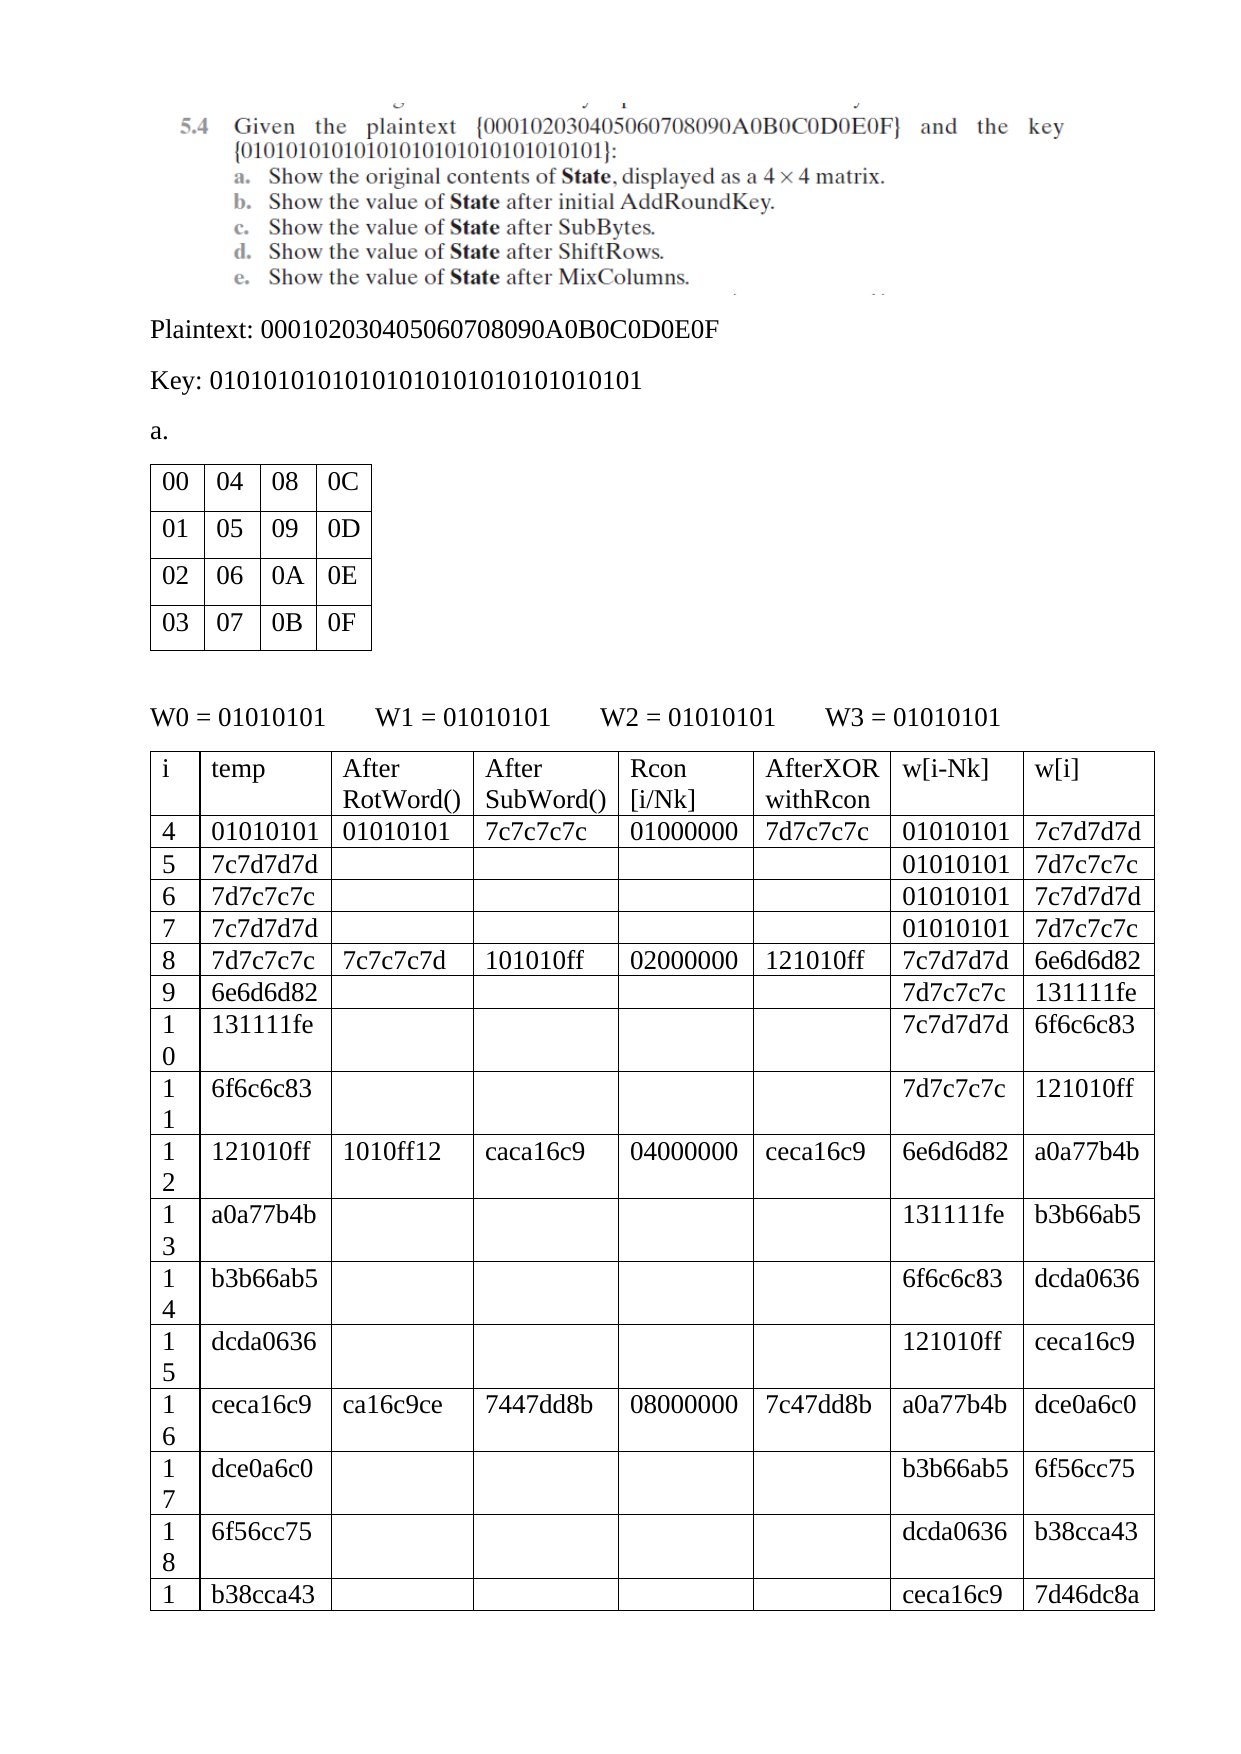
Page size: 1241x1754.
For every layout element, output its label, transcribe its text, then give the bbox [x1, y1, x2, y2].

table_cell [332, 1325, 473, 1388]
table_cell [474, 1199, 618, 1261]
table_cell 07 [205, 606, 260, 650]
table_cell [754, 1325, 890, 1388]
table_cell [332, 1072, 473, 1134]
table_cell 7d7c7c7c [754, 816, 890, 847]
table_header w[i] [1024, 752, 1154, 814]
table_cell [619, 912, 753, 943]
table_cell 131111fe [201, 1009, 331, 1071]
table_cell 16 [151, 1389, 199, 1451]
table_cell 03 [151, 606, 204, 650]
table_cell [474, 1452, 618, 1514]
table_cell 7d7c7c7c [201, 944, 331, 975]
table_cell ceca16c9 [891, 1579, 1023, 1610]
table_cell 0B [261, 606, 316, 650]
table_cell 12 [151, 1135, 199, 1198]
table_cell b38cca43 [201, 1579, 331, 1610]
text Plaintext: 000102030405060708090A0B0C0D0E0F [150, 314, 1167, 345]
table_cell a0a77b4b [1024, 1135, 1154, 1198]
table_cell [474, 1072, 618, 1134]
table_cell [332, 848, 473, 879]
table_cell 121010ff [754, 944, 890, 975]
table_header Rcon [i/Nk] [619, 752, 753, 814]
table_cell 05 [205, 512, 260, 558]
table_cell [619, 1199, 753, 1261]
table_cell dcda0636 [201, 1325, 331, 1388]
table_cell 0D [317, 512, 371, 558]
table_cell [332, 880, 473, 911]
table_header w[i-Nk] [891, 752, 1023, 814]
table_cell [754, 912, 890, 943]
table_cell [619, 976, 753, 1008]
table_cell dcda0636 [1024, 1262, 1154, 1324]
table_cell 6f6c6c83 [1024, 1009, 1154, 1071]
table_cell 5 [151, 848, 199, 879]
table_cell 4 [151, 816, 199, 847]
table_cell 121010ff [891, 1325, 1023, 1388]
table_cell 7c7c7c7d [332, 944, 473, 975]
table_cell 01010101 [332, 816, 473, 847]
table_cell 7d7c7c7c [891, 1072, 1023, 1134]
table_cell [332, 1515, 473, 1578]
table_cell [619, 1515, 753, 1578]
table_cell 7 [151, 912, 199, 943]
table_cell 18 [151, 1515, 199, 1578]
table_cell [474, 976, 618, 1008]
table_cell [754, 976, 890, 1008]
table_cell 01010101 [891, 848, 1023, 879]
table_cell 6e6d6d82 [1024, 944, 1154, 975]
table_cell [474, 1262, 618, 1324]
table_cell dce0a6c0 [201, 1452, 331, 1514]
table_cell 6f56cc75 [201, 1515, 331, 1578]
table_cell [754, 1072, 890, 1134]
table_cell b3b66ab5 [201, 1262, 331, 1324]
table_cell 7c7d7d7d [1024, 880, 1154, 911]
table_cell [619, 848, 753, 879]
table_cell 19 [151, 1579, 199, 1610]
table_cell 7c7c7c7c [474, 816, 618, 847]
picture [150, 103, 1091, 295]
table_cell 14 [151, 1262, 199, 1324]
table_cell [474, 912, 618, 943]
table_cell [332, 912, 473, 943]
table_cell [619, 1009, 753, 1071]
table_cell 9 [151, 976, 199, 1008]
table_cell 06 [205, 559, 260, 604]
table_cell [619, 1325, 753, 1388]
table_cell [754, 1009, 890, 1071]
table_cell 6e6d6d82 [201, 976, 331, 1008]
table_cell 0F [317, 606, 371, 650]
table_cell 11 [151, 1072, 199, 1134]
table_header 0C [317, 465, 371, 511]
table_cell 01010101 [891, 880, 1023, 911]
table_cell [619, 1452, 753, 1514]
text W0 = 01010101 W1 = 01010101 W2 = 01010101 W3 = 01010101 [150, 701, 1167, 732]
table_cell 7d46dc8a [1024, 1579, 1154, 1610]
table_header 04 [205, 465, 260, 511]
table_cell 01010101 [891, 912, 1023, 943]
table_cell 7c7d7d7d [1024, 816, 1154, 847]
table_cell [754, 1199, 890, 1261]
table_cell 7c47dd8b [754, 1389, 890, 1451]
table_cell [474, 1325, 618, 1388]
table_cell [754, 1262, 890, 1324]
table_cell 6 [151, 880, 199, 911]
table_cell [474, 1579, 618, 1610]
table_cell 7c7d7d7d [201, 912, 331, 943]
table_cell 04000000 [619, 1135, 753, 1198]
table_cell 0A [261, 559, 316, 604]
table_header temp [201, 752, 331, 814]
table_cell b38cca43 [1024, 1515, 1154, 1578]
table_cell caca16c9 [474, 1135, 618, 1198]
table_cell [619, 880, 753, 911]
table_header After SubWord() [474, 752, 618, 814]
table_cell 08000000 [619, 1389, 753, 1451]
table_cell a0a77b4b [201, 1199, 331, 1261]
text a. [150, 414, 1167, 445]
table_cell 121010ff [1024, 1072, 1154, 1134]
table_cell 7d7c7c7c [1024, 848, 1154, 879]
table_cell b3b66ab5 [1024, 1199, 1154, 1261]
table_cell [619, 1262, 753, 1324]
table_cell 0E [317, 559, 371, 604]
table_cell 7d7c7c7c [201, 880, 331, 911]
table_cell 01 [151, 512, 204, 558]
table_cell dce0a6c0 [1024, 1389, 1154, 1451]
table_cell 6f56cc75 [1024, 1452, 1154, 1514]
table_cell 10 [151, 1009, 199, 1071]
table_cell 7d7c7c7c [891, 976, 1023, 1008]
table_cell 01010101 [201, 816, 331, 847]
table_cell [619, 1579, 753, 1610]
table_cell [332, 1262, 473, 1324]
table_cell 121010ff [201, 1135, 331, 1198]
table_cell [332, 1009, 473, 1071]
table_header After RotWord() [332, 752, 473, 814]
table_cell [332, 1452, 473, 1514]
table_cell 131111fe [891, 1199, 1023, 1261]
table_cell dcda0636 [891, 1515, 1023, 1578]
table_cell ceca16c9 [1024, 1325, 1154, 1388]
table_cell 02000000 [619, 944, 753, 975]
table_cell [332, 976, 473, 1008]
table_cell 02 [151, 559, 204, 604]
table_cell [474, 880, 618, 911]
table_cell 7c7d7d7d [891, 1009, 1023, 1071]
table_cell ceca16c9 [201, 1389, 331, 1451]
table_cell 131111fe [1024, 976, 1154, 1008]
table_cell 01000000 [619, 816, 753, 847]
table_cell 8 [151, 944, 199, 975]
table_cell [332, 1199, 473, 1261]
table_cell [754, 848, 890, 879]
table_cell 01010101 [891, 816, 1023, 847]
table_cell 1010ff12 [332, 1135, 473, 1198]
table_header AfterXOR withRcon [754, 752, 890, 814]
table_cell [754, 880, 890, 911]
table_cell [754, 1515, 890, 1578]
table_cell 09 [261, 512, 316, 558]
text Key: 01010101010101010101010101010101 [150, 364, 1167, 395]
table_cell ceca16c9 [754, 1135, 890, 1198]
table_cell 7447dd8b [474, 1389, 618, 1451]
table_cell [754, 1452, 890, 1514]
table_cell [474, 1515, 618, 1578]
table_cell 6e6d6d82 [891, 1135, 1023, 1198]
table_header 00 [151, 465, 204, 511]
table_cell 7c7d7d7d [201, 848, 331, 879]
table_header 08 [261, 465, 316, 511]
table_cell 6f6c6c83 [891, 1262, 1023, 1324]
table_cell 6f6c6c83 [201, 1072, 331, 1134]
table_cell ca16c9ce [332, 1389, 473, 1451]
table_cell 7d7c7c7c [1024, 912, 1154, 943]
table_cell 7c7d7d7d [891, 944, 1023, 975]
table_cell [332, 1579, 473, 1610]
table_cell [619, 1072, 753, 1134]
table_header i [151, 752, 199, 814]
table_cell 13 [151, 1199, 199, 1261]
table_cell [754, 1579, 890, 1610]
table_cell 101010ff [474, 944, 618, 975]
table_cell [474, 848, 618, 879]
table_cell 15 [151, 1325, 199, 1388]
table_cell a0a77b4b [891, 1389, 1023, 1451]
table_cell 17 [151, 1452, 199, 1514]
table_cell [474, 1009, 618, 1071]
table_cell b3b66ab5 [891, 1452, 1023, 1514]
